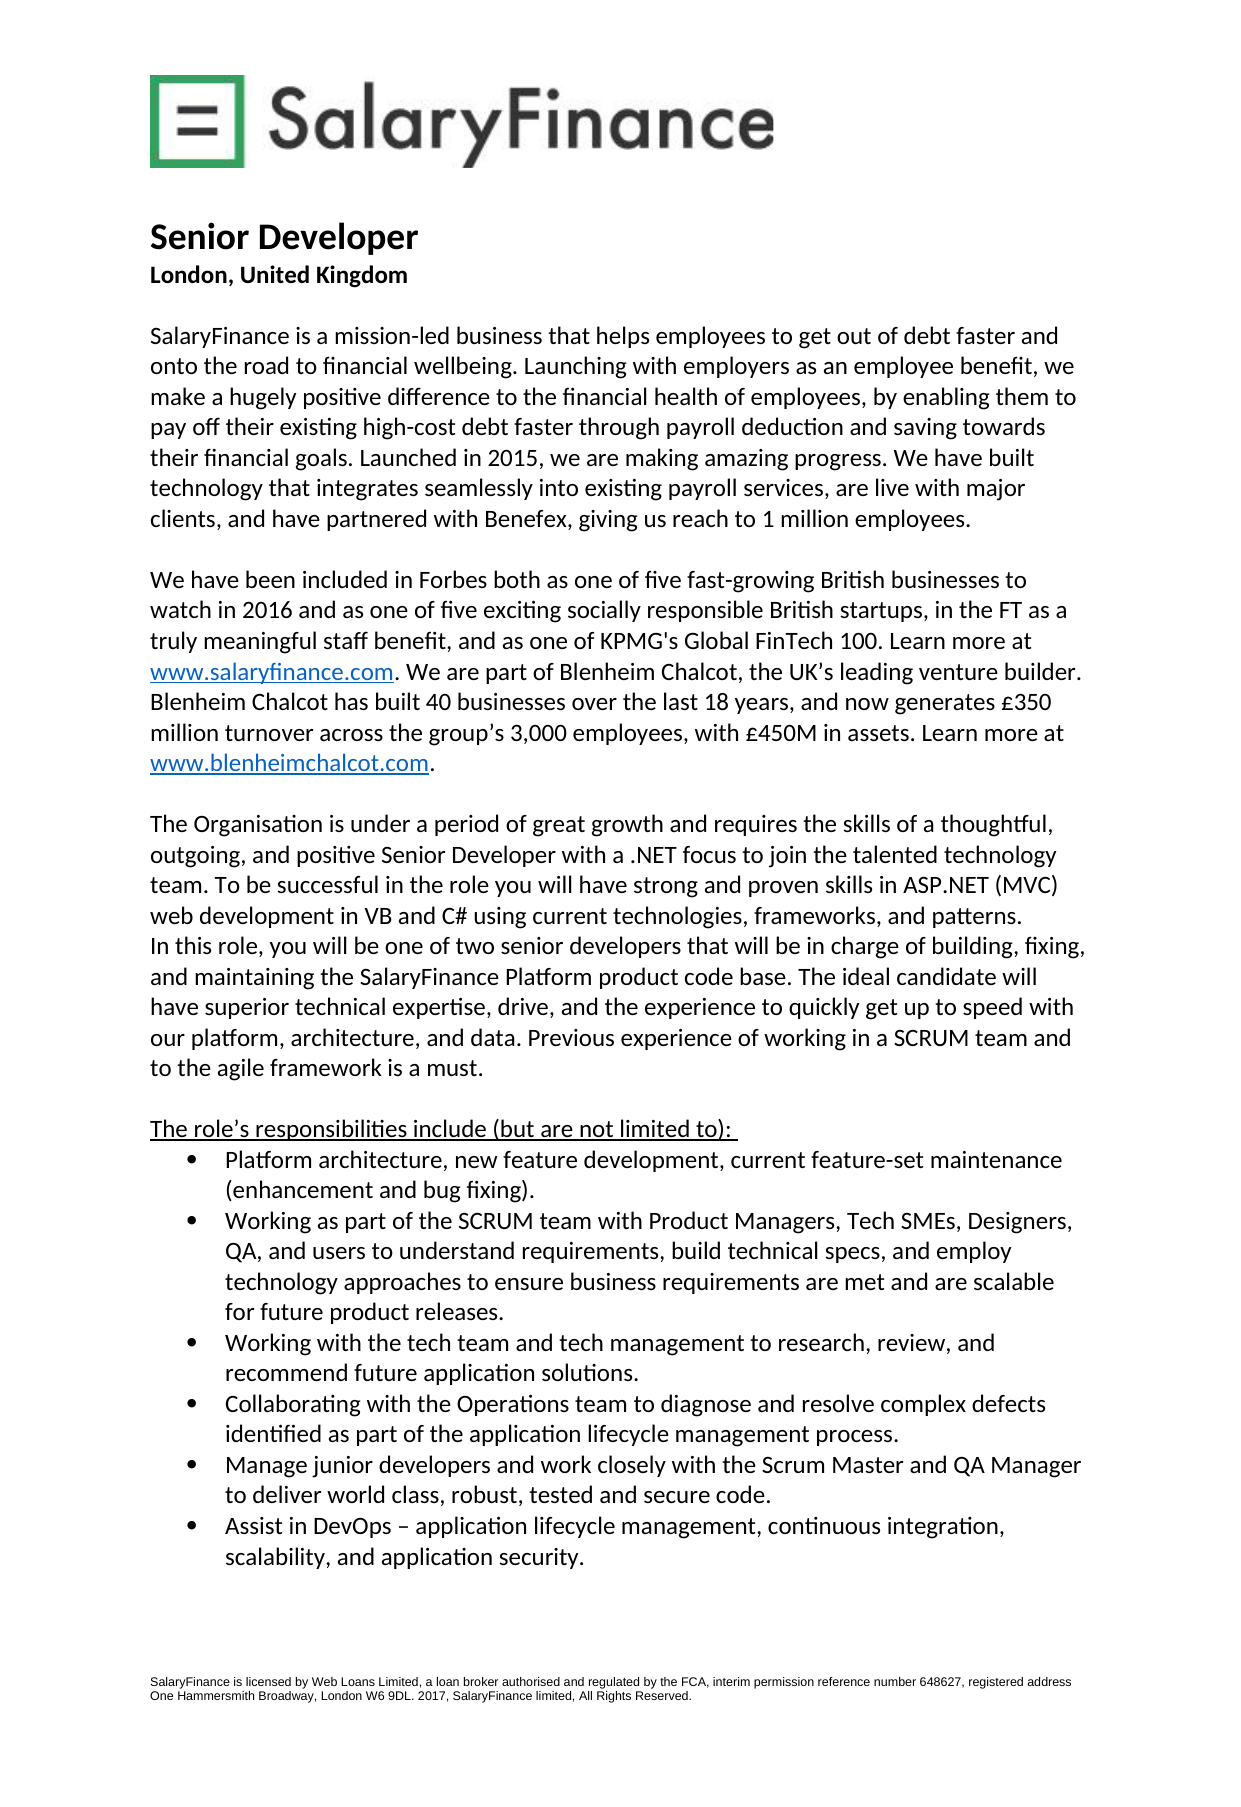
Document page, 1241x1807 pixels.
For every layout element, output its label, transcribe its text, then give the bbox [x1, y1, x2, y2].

text We have been included in Forbes both as one of five fast-growing British businesses to watch in 2016 and as one of five exciting socially responsible British startups, in the FT as a truly meaningful staff benefit, and as one of KPMG's Global FinTech 100. Learn more at www.salaryfinance.com. We are part of Blenheim Chalcot, the UK’s leading venture builder. Blenheim Chalcot has built 40 businesses over the last 18 years, and now generates £350 million turnover across the group’s 3,000 employees, with £450M in assets. Learn more at www.blenheimchalcot.com. [150, 564, 1090, 778]
list Collaborating with the Operations team to diagnose and resolve complex defects identified as part of the application lifecycle management process. [187, 1388, 1090, 1449]
list Platform architecture, new feature development, current feature-set maintenance (enhancement and bug fixing). [187, 1144, 1090, 1205]
text The Organisation is under a period of great growth and requires the skills of a thoughtful, outgoing, and positive Senior Developer with a .NET focus to join the talented technology team. To be successful in the role you will have strong and proven skills in ASP.NET (MVC) web development in VB and C# using current technologies, frameworks, and patterns. [150, 808, 1090, 930]
list Working with the tech team and tech management to research, review, and recommend future application solutions. [187, 1327, 1090, 1388]
text Senior Developer [150, 213, 1090, 259]
list Working as part of the SCRUM team with Product Managers, Tech SMEs, Designers, QA, and users to understand requirements, build technical specs, and employ technology approaches to ensure business requirements are met and are scalable for future product releases. [187, 1205, 1090, 1327]
list Manage junior developers and work closely with the Scrum Master and QA Manager to deliver world class, robust, tested and secure code. [187, 1449, 1090, 1510]
text SalaryFinance is a mission-led business that helps employees to get out of debt faster and onto the road to financial wellbeing. Launching with employers as an employee benefit, we make a hugely positive difference to the financial health of employees, by enabling them to pay off their existing high-cost debt faster through payroll deduction and saving towards their financial goals. Launched in 2015, we are making amazing progress. We have built technology that integrates seamlessly into existing payroll services, are live with major clients, and have partnered with Benefex, giving us reach to 1 million employees. [150, 320, 1090, 533]
text In this role, you will be one of two senior developers that will be in charge of building, fixing, and maintaining the SalaryFinance Platform product code base. The ideal candidate will have superior technical expertise, drive, and the experience to quickly get up to speed with our platform, architecture, and data. Previous experience of working in a SCRUM team and to the agile framework is a must. [150, 930, 1090, 1083]
text London, United Kingdom [150, 259, 1090, 289]
text The role’s responsibilities include (but are not limited to): [150, 1113, 1090, 1144]
list Assist in DevOps – application lifecycle management, continuous integration, scalability, and application security. [187, 1510, 1090, 1571]
